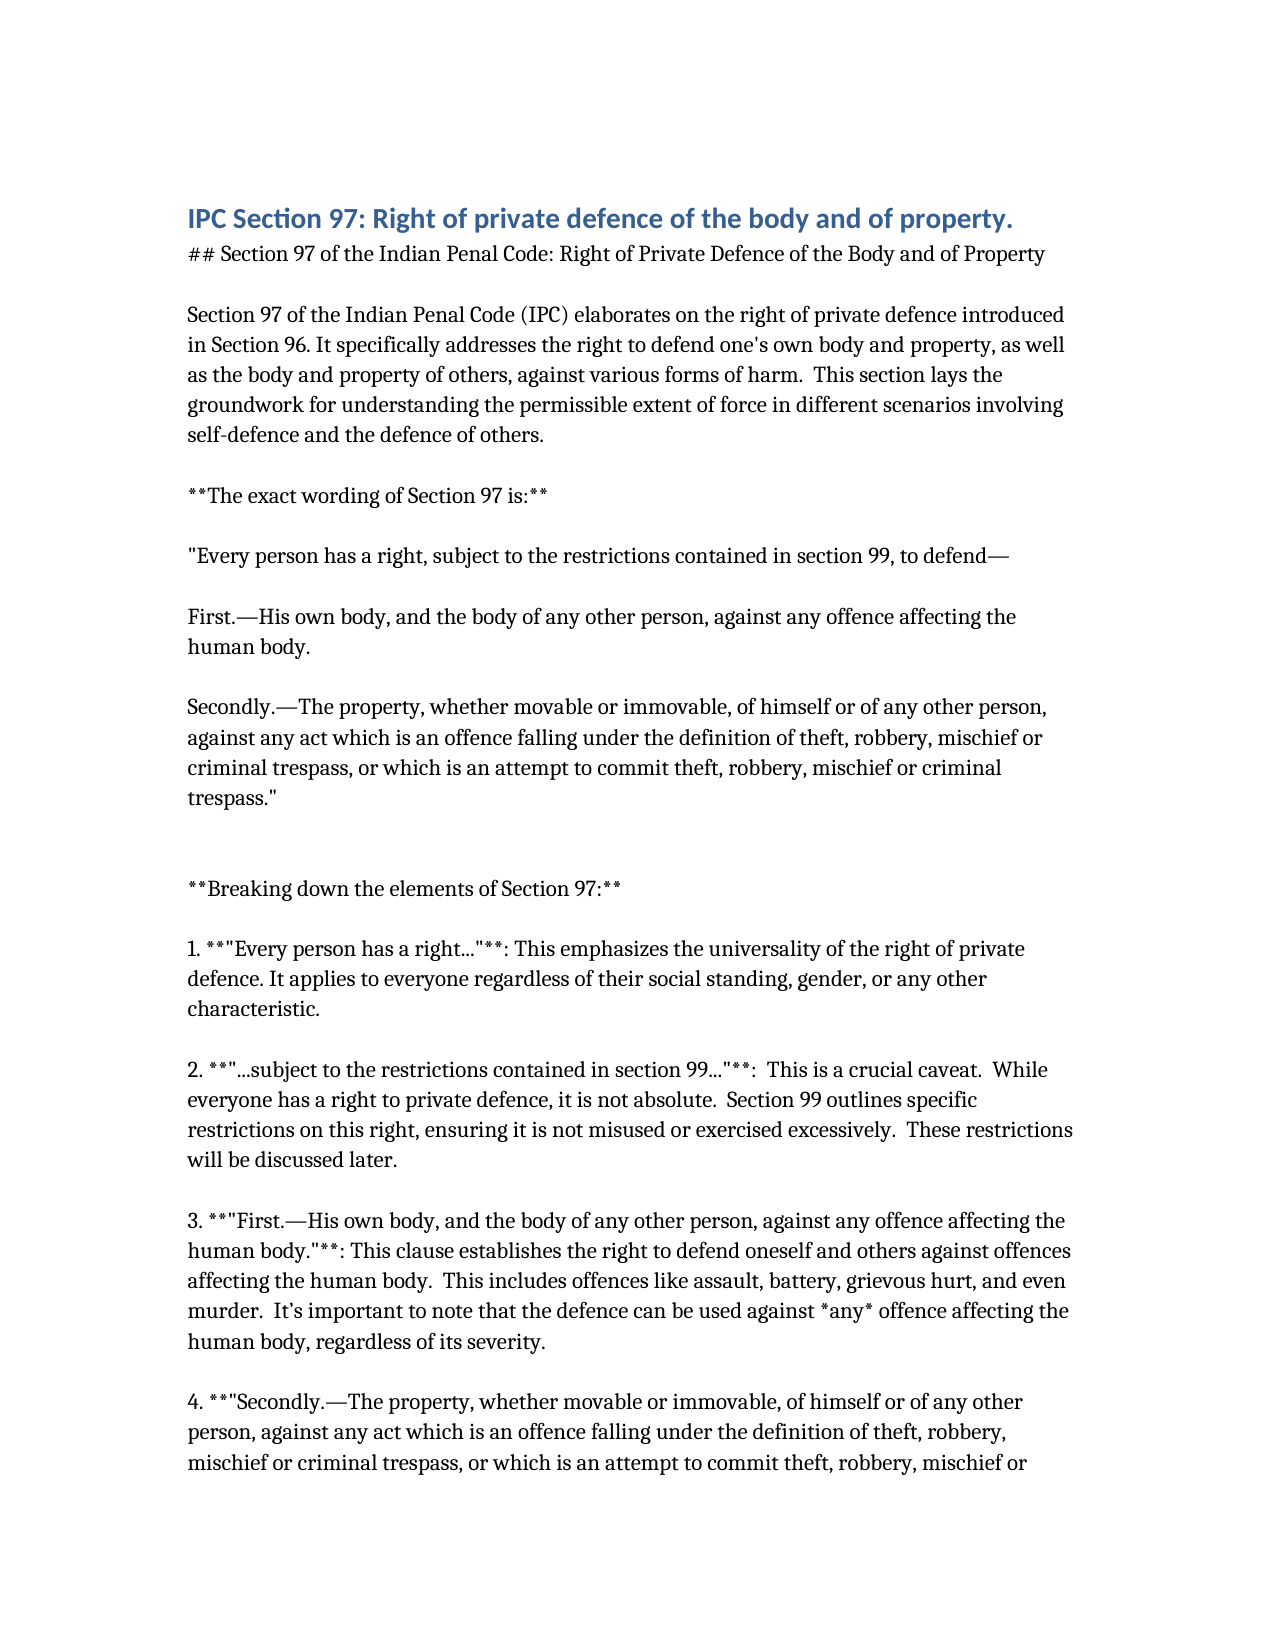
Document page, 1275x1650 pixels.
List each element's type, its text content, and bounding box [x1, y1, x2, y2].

subtitle IPC Section 97: Right of private defence of the body and of property. [187, 200, 1087, 236]
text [187, 241, 1087, 1476]
